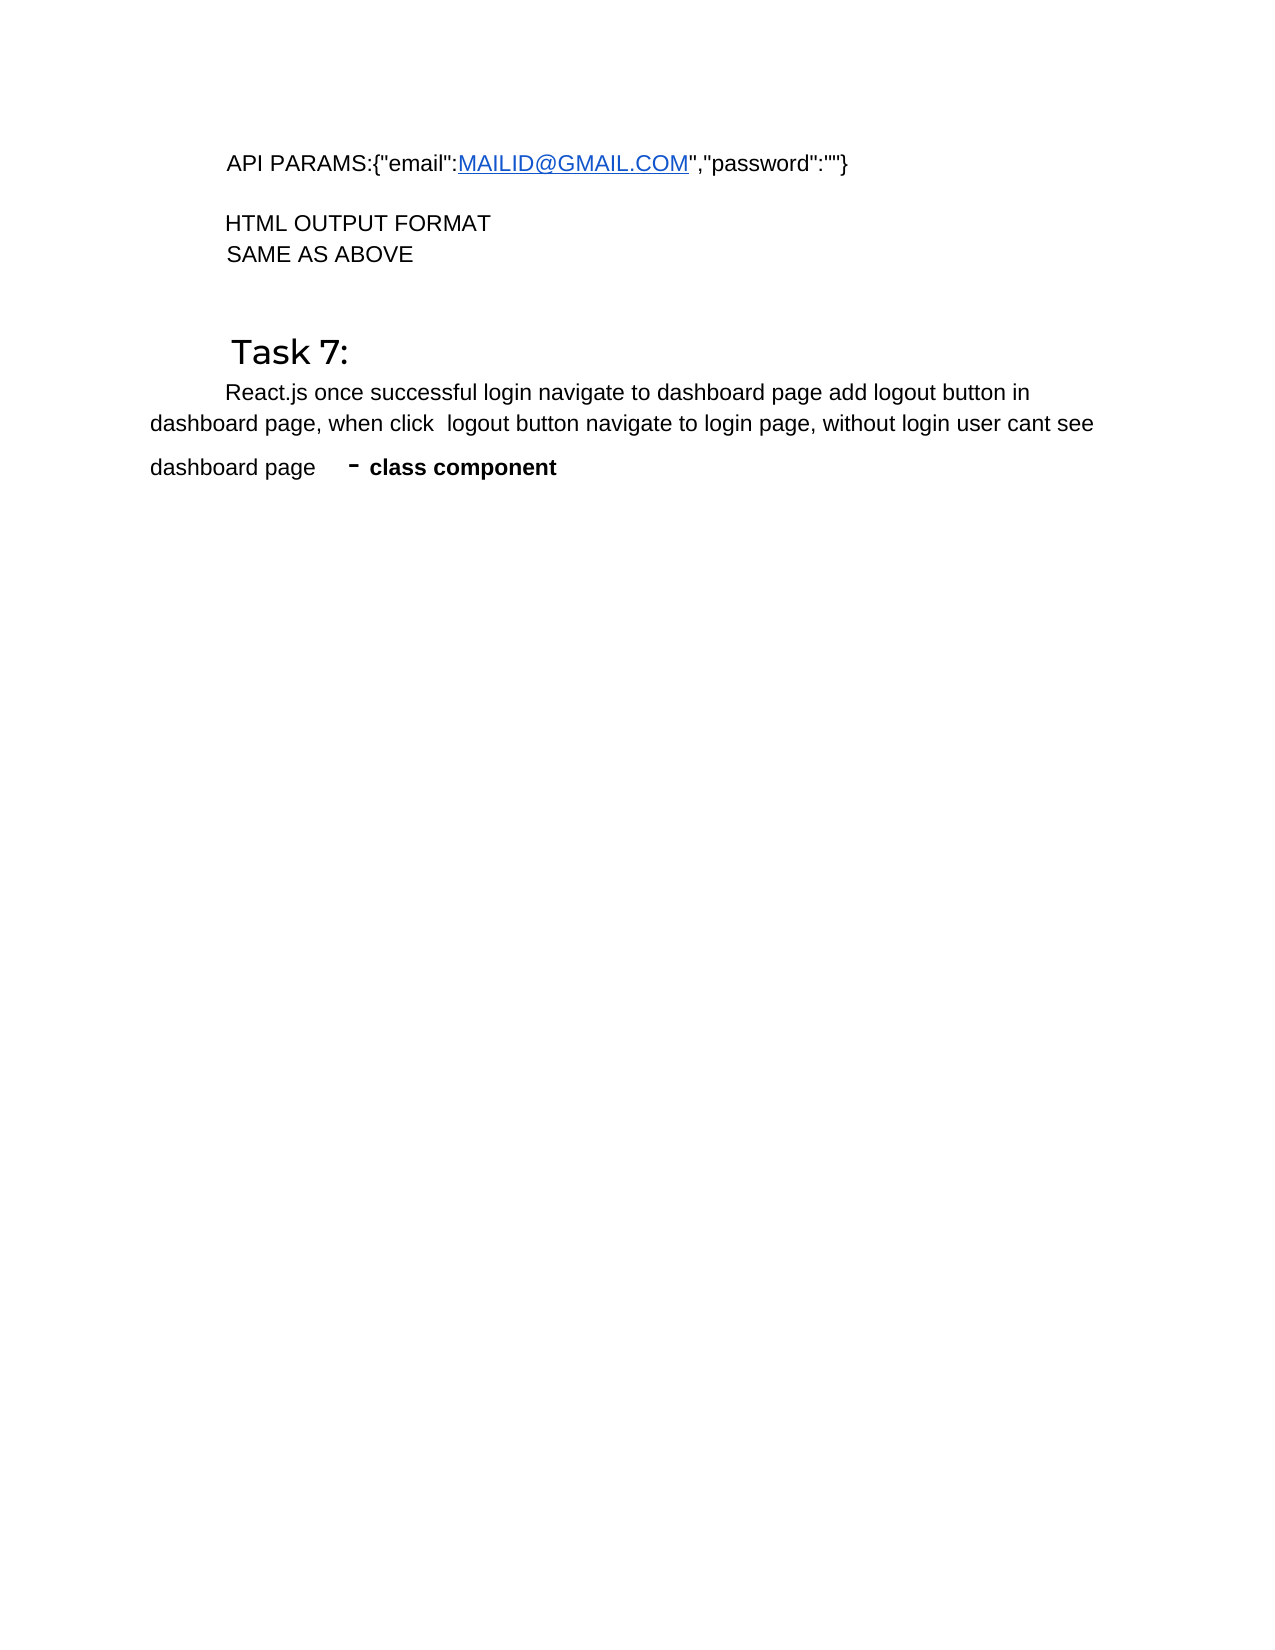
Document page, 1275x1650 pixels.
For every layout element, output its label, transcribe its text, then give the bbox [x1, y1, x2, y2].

text HTML OUTPUT FORMAT [150, 210, 1125, 237]
text API PARAMS:{"email":MAILID@GMAIL.COM","password":""} [150, 150, 1125, 176]
text SAME AS ABOVE [150, 241, 1125, 267]
text React.js once successful login navigate to dashboard page add logout button in dashboard page, when click logout button navigate to login page, without login user cant see dashboard page - class component [150, 379, 1125, 484]
text Task 7: [150, 331, 1125, 373]
